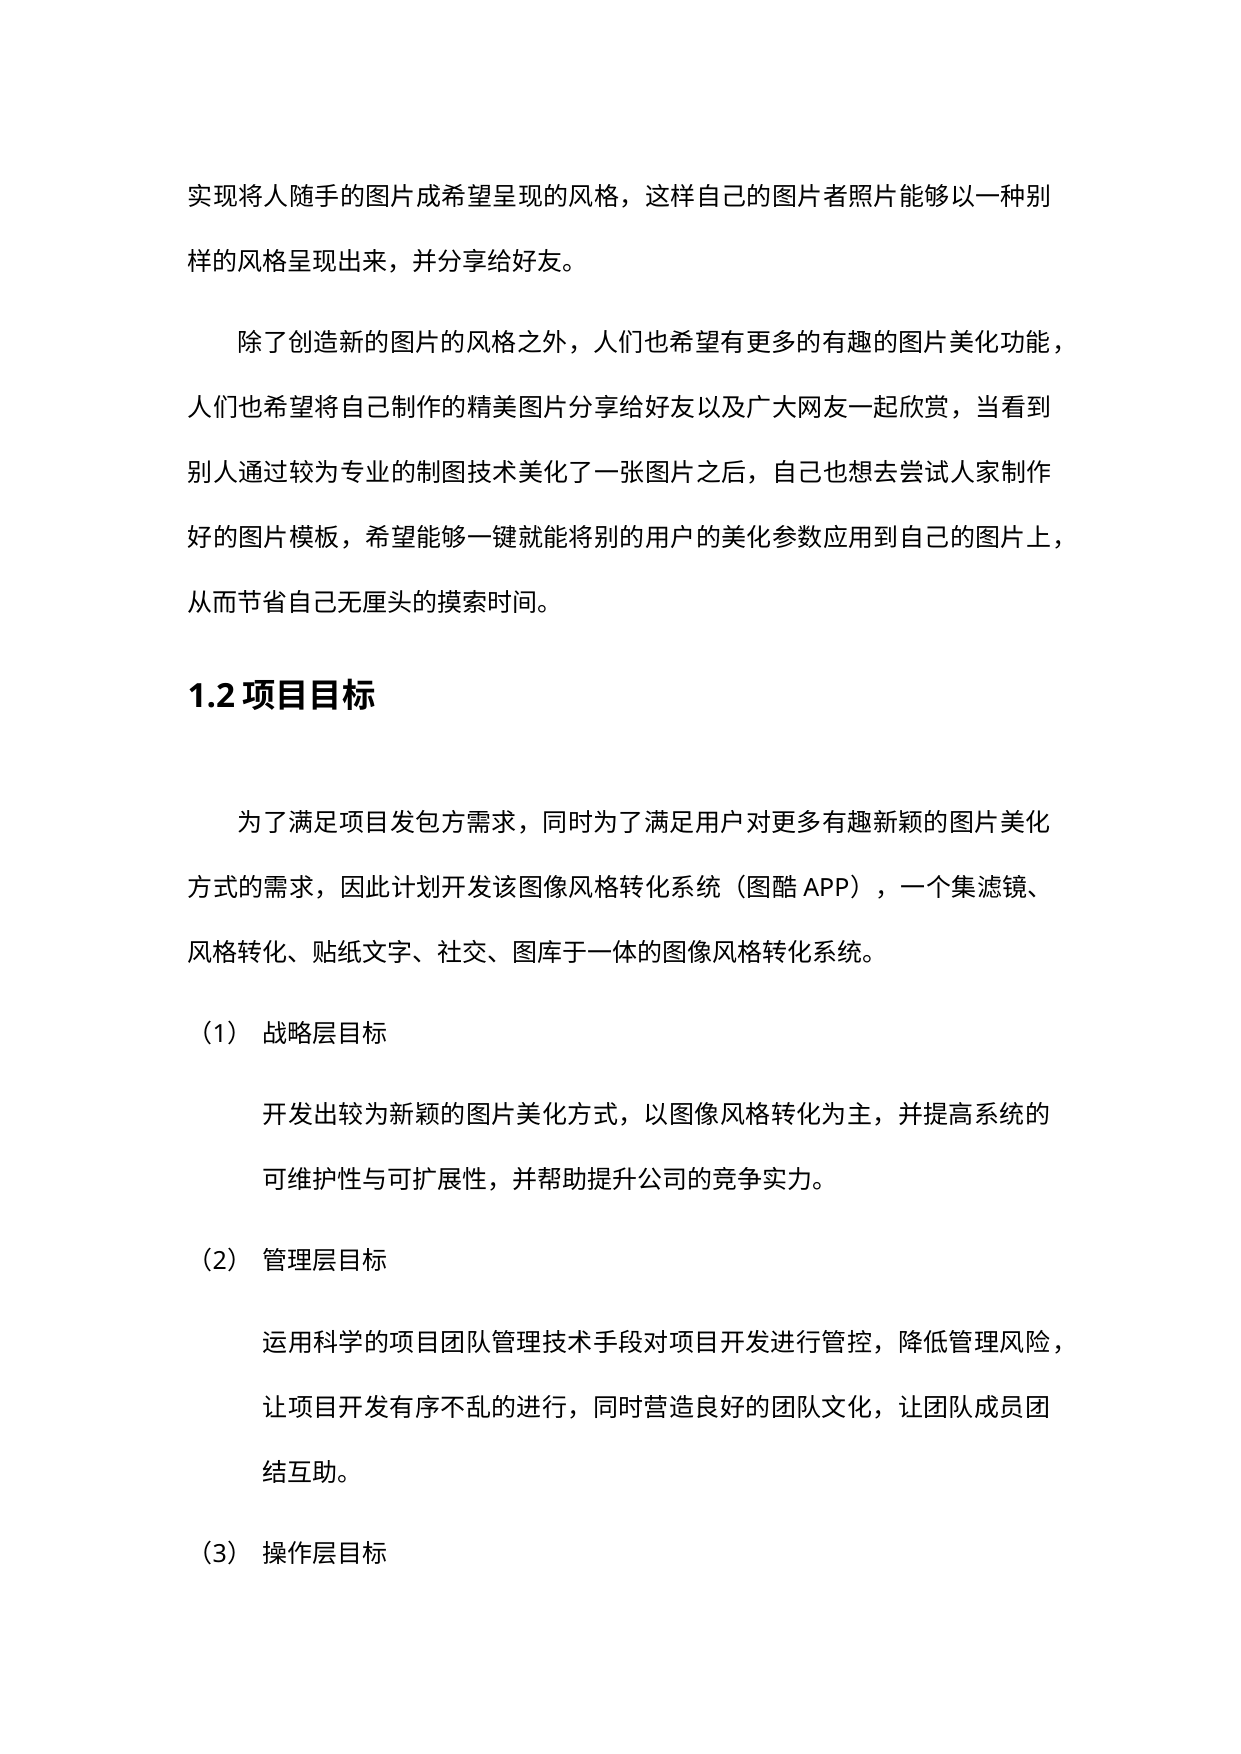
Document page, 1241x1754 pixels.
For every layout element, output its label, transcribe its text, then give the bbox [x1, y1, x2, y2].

list 战略层目标 [187, 999, 1053, 1064]
text 除了创造新的图片的风格之外，人们也希望有更多的有趣的图片美化功能，人们也希望将自己制作的精美图片分享给好友以及广大网友一起欣赏，当看到别人通过较为专业的制图技术美化了一张图片之后，自己也想去尝试人家制作好的图片模板，希望能够一键就能将别的用户的美化参数应用到自己的图片上，从而节省自己无厘头的摸索时间。 [187, 308, 1053, 633]
list 管理层目标 [187, 1226, 1053, 1291]
subtitle 1.2项目目标 [187, 660, 1053, 725]
list 运用科学的项目团队管理技术手段对项目开发进行管控，降低管理风险，让项目开发有序不乱的进行，同时营造良好的团队文化，让团队成员团结互助。 [262, 1308, 1053, 1503]
text 为了满足项目发包方需求，同时为了满足用户对更多有趣新颖的图片美化方式的需求，因此计划开发该图像风格转化系统（图酷APP），一个集滤镜、风格转化、贴纸文字、社交、图库于一体的图像风格转化系统。 [187, 788, 1053, 983]
list 开发出较为新颖的图片美化方式，以图像风格转化为主，并提高系统的可维护性与可扩展性，并帮助提升公司的竞争实力。 [262, 1080, 1053, 1210]
list 操作层目标 [187, 1519, 1053, 1584]
